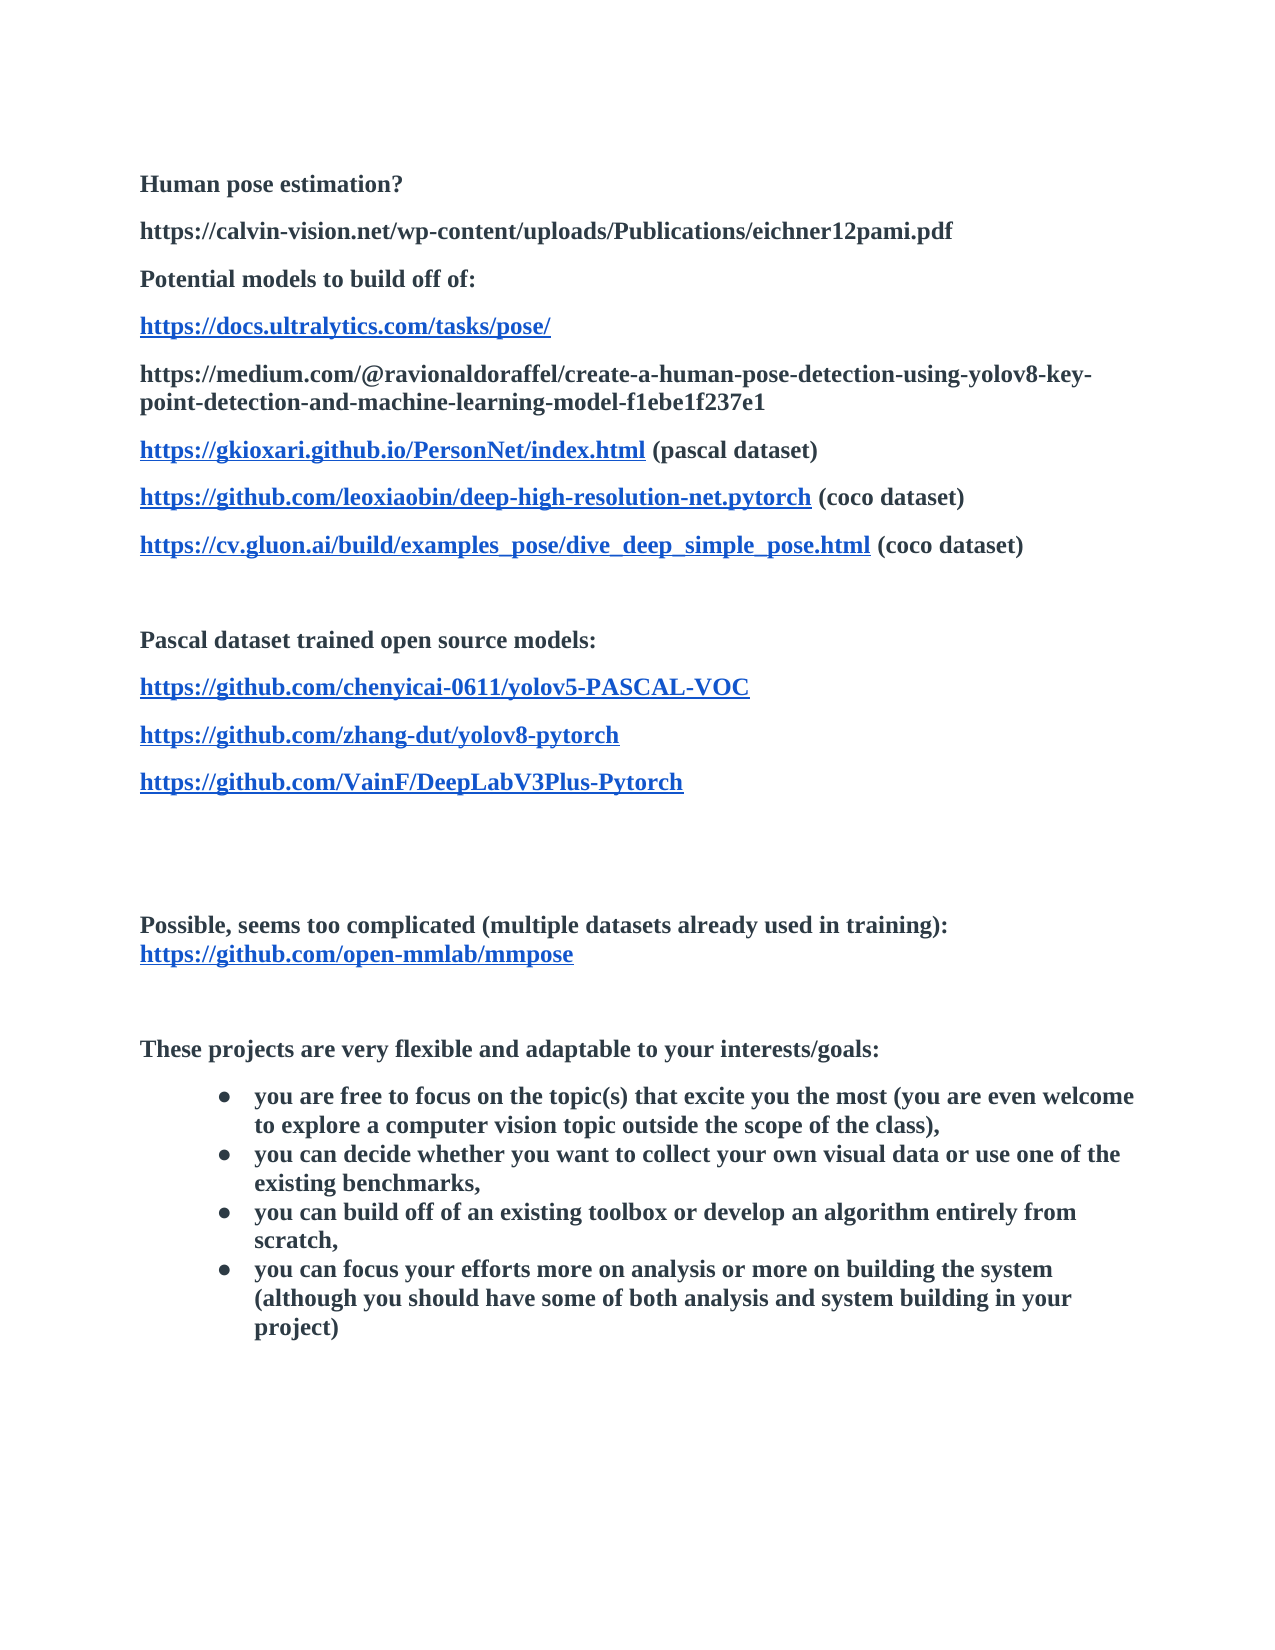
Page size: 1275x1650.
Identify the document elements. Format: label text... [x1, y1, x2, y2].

text These projects are very flexible and adaptable to your interests/goals: [139, 1034, 1136, 1062]
list you are free to focus on the topic(s) that excite you the most (you are even welcome to explore a computer vision topic outside the scope of the class), [217, 1081, 1136, 1139]
text https://calvin-vision.net/wp-content/uploads/Publications/eichner12pami.pdf [139, 216, 1136, 245]
text https://github.com/VainF/DeepLabV3Plus-Pytorch [139, 767, 1136, 796]
text https://cv.gluon.ai/build/examples_pose/dive_deep_simple_pose.html (coco dataset) [139, 530, 1136, 559]
text Potential models to build off of: [139, 264, 1136, 292]
text https://github.com/chenyicai-0611/yolov5-PASCAL-VOC [139, 672, 1136, 701]
text https://gkioxari.github.io/PersonNet/index.html (pascal dataset) [139, 435, 1136, 464]
list you can focus your efforts more on analysis or more on building the system (although you should have some of both analysis and system building in your project) [217, 1254, 1136, 1340]
list you can build off of an existing toolbox or develop an algorithm entirely from scratch, [217, 1196, 1136, 1254]
list you can decide whether you want to collect your own visual data or use one of the existing benchmarks, [217, 1139, 1136, 1196]
text https://medium.com/@ravionaldoraffel/create-a-human-pose-detection-using-yolov8-key-point-detection-and-machine-learning-model-f1ebe1f237e1 [139, 359, 1136, 416]
text https://github.com/leoxiaobin/deep-high-resolution-net.pytorch (coco dataset) [139, 482, 1136, 511]
text Human pose estimation? [139, 169, 1136, 197]
text https://docs.ultralytics.com/tasks/pose/ [139, 311, 1136, 340]
text Pascal dataset trained open source models: [139, 625, 1136, 654]
text https://github.com/zhang-dut/yolov8-pytorch [139, 720, 1136, 749]
text Possible, seems too complicated (multiple datasets already used in training): https://github.com/open-mmlab/mmpose [139, 910, 1136, 967]
